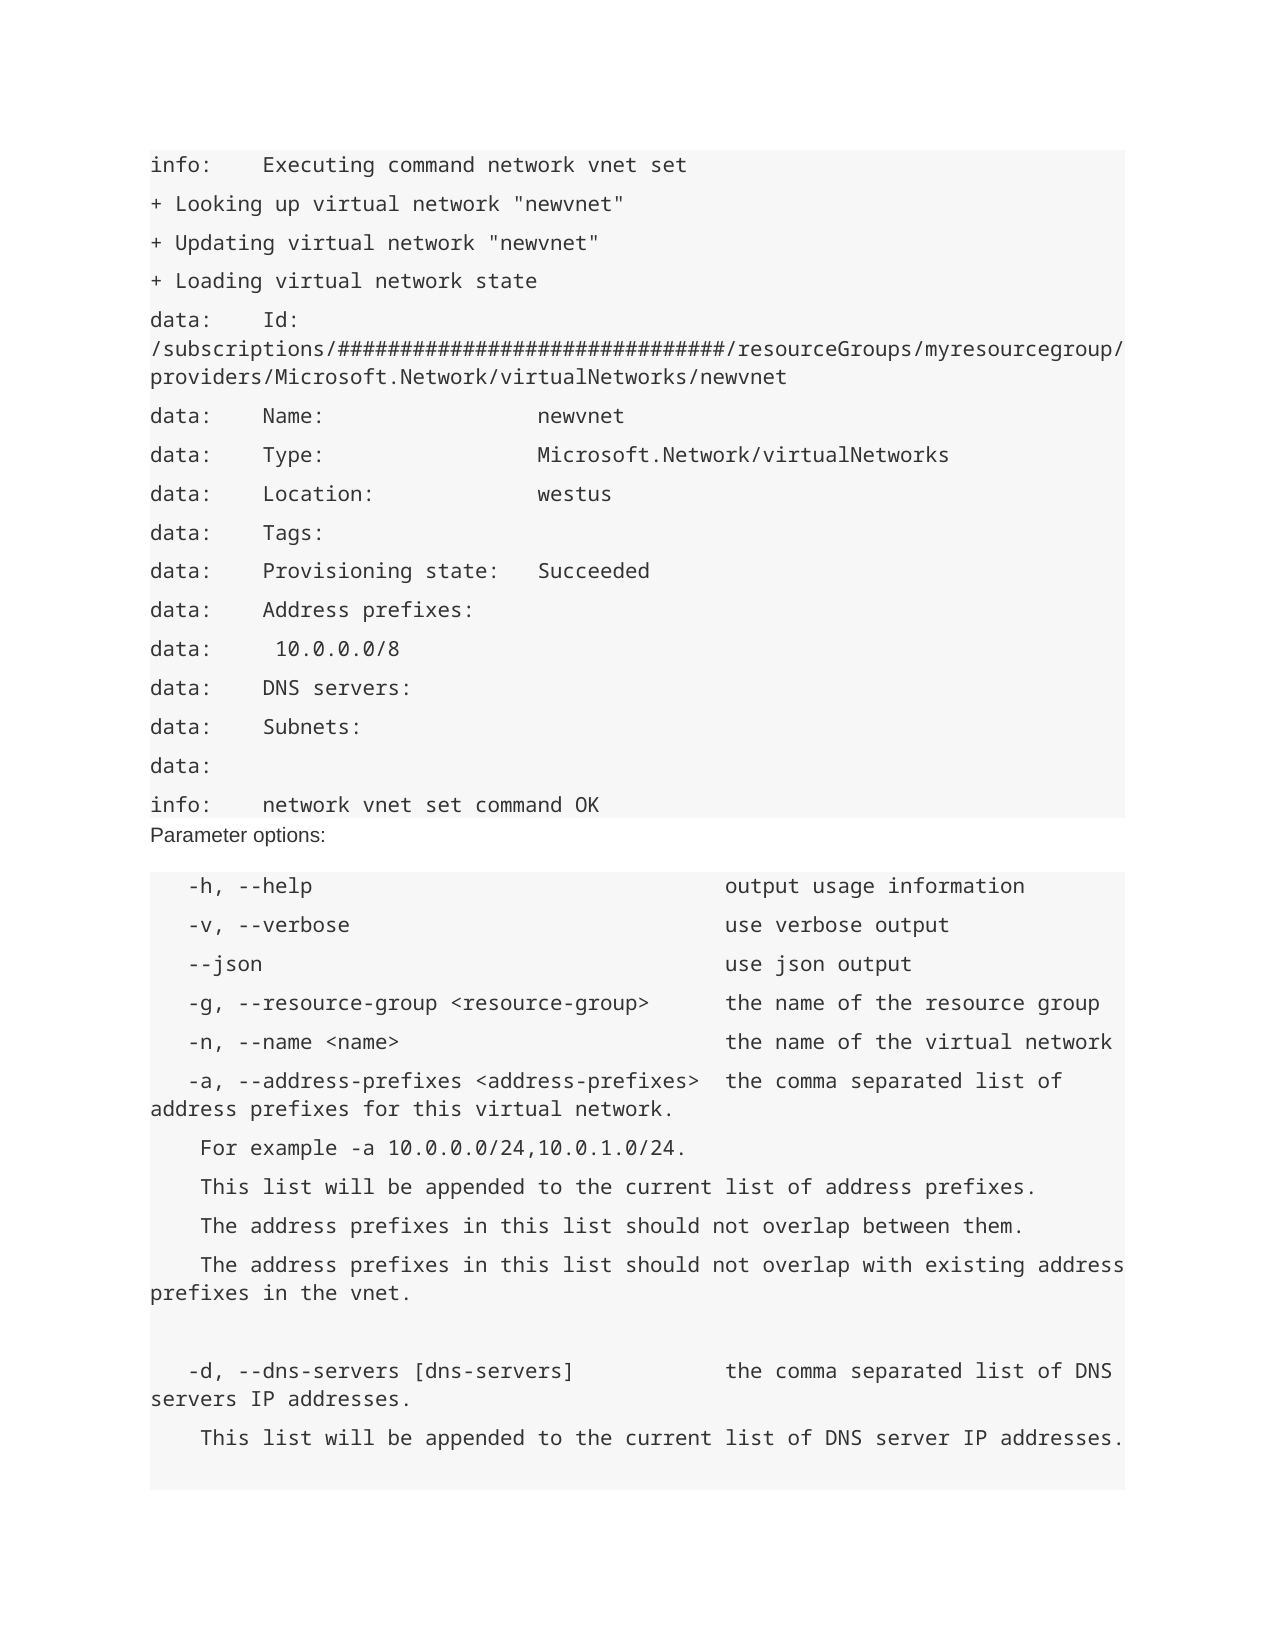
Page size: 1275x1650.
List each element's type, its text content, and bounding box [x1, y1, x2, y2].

text info: Executing command network vnet set [150, 150, 1125, 178]
text + Looking up virtual network "newvnet" [150, 189, 1125, 217]
text data: Subnets: [150, 712, 1125, 740]
text data: Tags: [150, 518, 1125, 546]
text -v, --verbose use verbose output [150, 910, 1125, 939]
text This list will be appended to the current list of DNS server IP addresses. [150, 1423, 1125, 1452]
text -d, --dns-servers [dns-servers] the comma separated list of DNS servers IP addresses. [150, 1356, 1125, 1413]
text This list will be appended to the current list of address prefixes. [150, 1172, 1125, 1200]
text data: Location: westus [150, 479, 1125, 507]
text data: Address prefixes: [150, 595, 1125, 624]
text data: DNS servers: [150, 673, 1125, 702]
text The address prefixes in this list should not overlap with existing address prefixes in the vnet. [150, 1250, 1125, 1307]
text -n, --name <name> the name of the virtual network [150, 1027, 1125, 1055]
text data: 10.0.0.0/8 [150, 634, 1125, 663]
text The address prefixes in this list should not overlap between them. [150, 1211, 1125, 1239]
text + Loading virtual network state [150, 267, 1125, 295]
text --json use json output [150, 949, 1125, 978]
text data: Name: newvnet [150, 401, 1125, 429]
text -a, --address-prefixes <address-prefixes> the comma separated list of address prefixes for this virtual network. [150, 1066, 1125, 1123]
text Parameter options: [150, 818, 1125, 847]
text data: Id: /subscriptions/###############################/resourceGroups/myresourcegroup/providers/Microsoft.Network/virtualNetworks/newvnet [150, 305, 1125, 391]
text For example -a 10.0.0.0/24,10.0.1.0/24. [150, 1133, 1125, 1162]
text data: Provisioning state: Succeeded [150, 557, 1125, 585]
text data: Type: Microsoft.Network/virtualNetworks [150, 440, 1125, 468]
text info: network vnet set command OK [150, 790, 1125, 818]
text -g, --resource-group <resource-group> the name of the resource group [150, 988, 1125, 1017]
text data: [150, 751, 1125, 779]
text -h, --help output usage information [150, 872, 1125, 900]
text + Updating virtual network "newvnet" [150, 228, 1125, 256]
